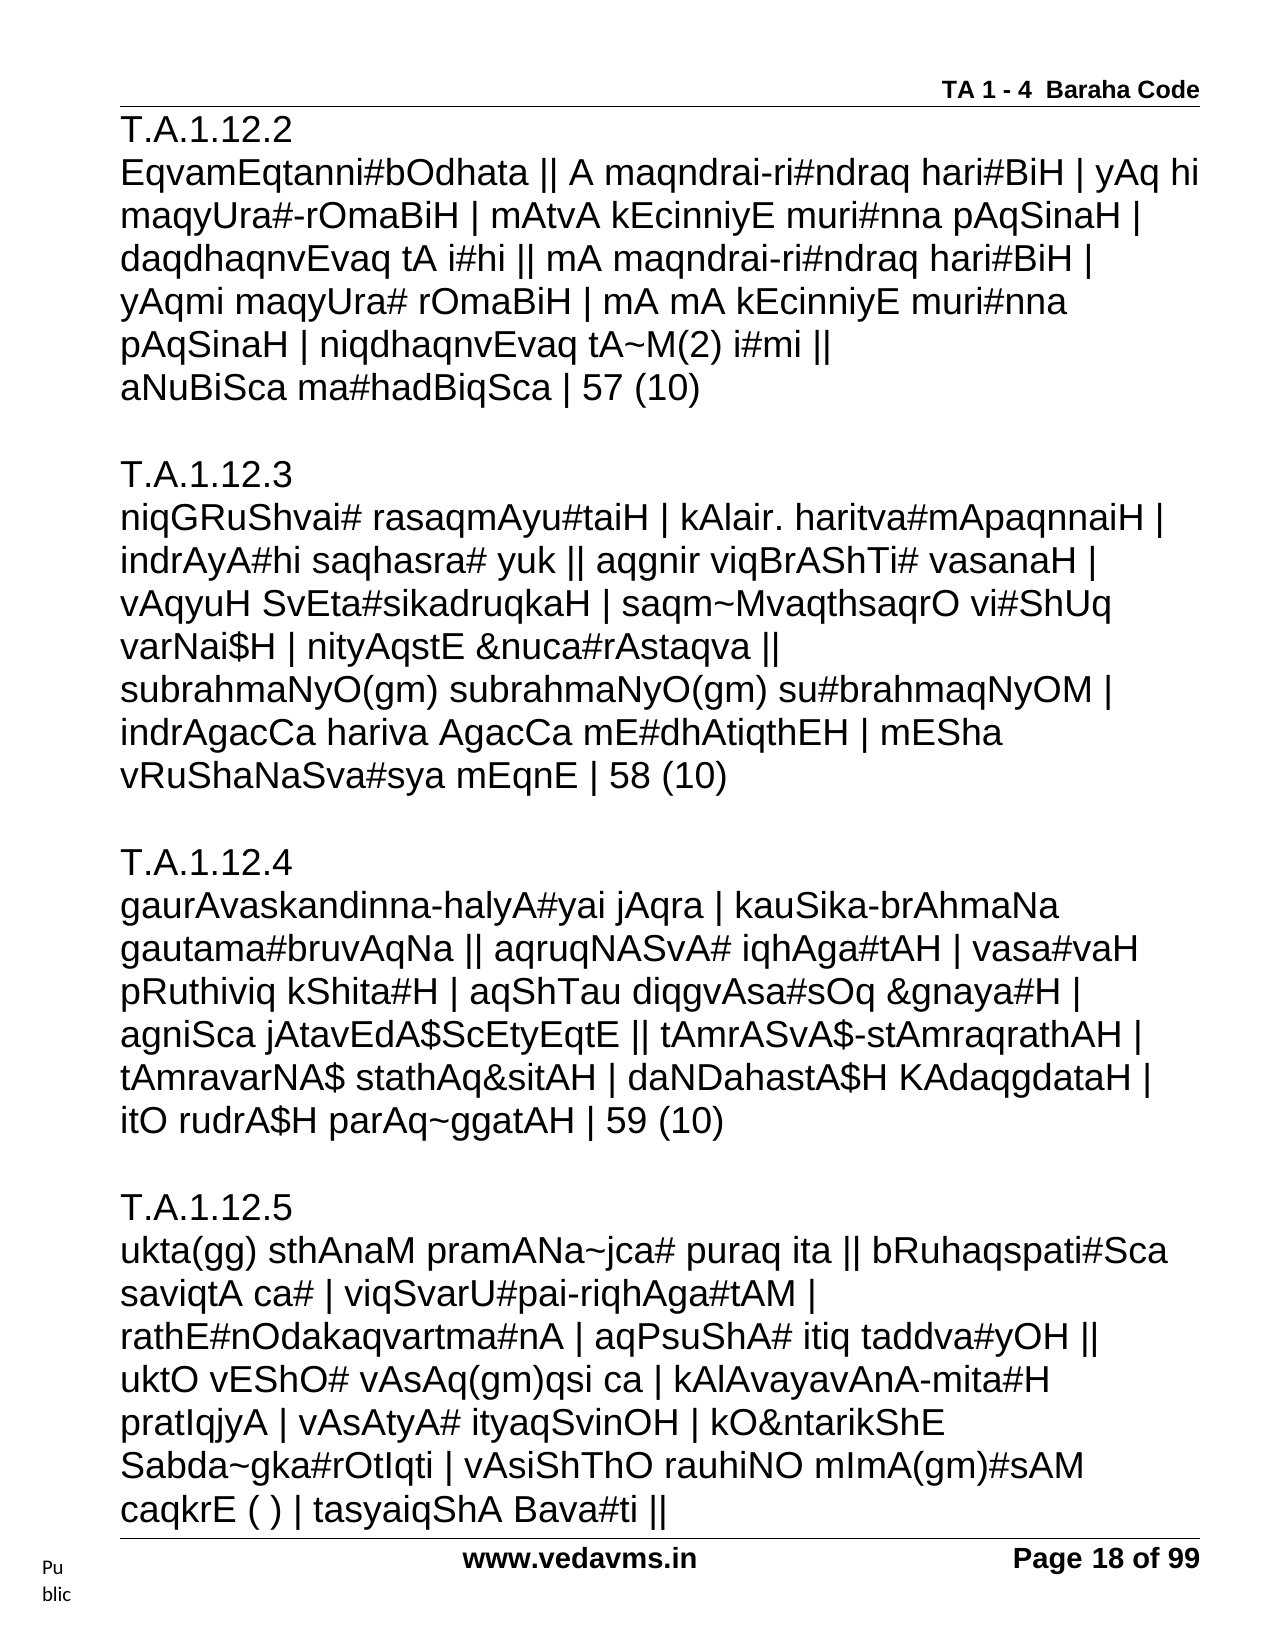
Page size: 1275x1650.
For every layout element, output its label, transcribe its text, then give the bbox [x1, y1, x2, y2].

text indrAgacCa hariva AgacCa mE#dhAtiqthEH | mESha vRuShaNaSva#sya mEqnE | 58 (10) [120, 711, 1200, 797]
text subrahmaNyO(gm) subrahmaNyO(gm) su#brahmaqNyOM | [120, 667, 1200, 711]
text T.A.1.12.2 [120, 107, 1200, 150]
text uktO vEShO# vAsAq(gm)qsi ca | kAlAvayavAnA-mita#H pratIqjyA | vAsAtyA# ityaqSvinOH | kO&ntarikShE Sabda~gka#rOtIqti | vAsiShThO rauhiNO mImA(gm)#sAM caqkrE ( ) | tasyaiqShA Bava#ti || [120, 1357, 1200, 1530]
text gaurAvaskandinna-halyA#yai jAqra | kauSika-brAhmaNa gautama#bruvAqNa || aqruqNASvA# iqhAga#tAH | vasa#vaH pRuthiviq kShita#H | aqShTau diqgvAsa#sOq &gnaya#H | agniSca jAtavEdA$ScEtyEqtE || tAmrASvA$-stAmraqrathAH | tAmravarNA$ stathAq&sitAH | daNDahastA$H KAdaqgdataH | itO rudrA$H parAq~ggatAH | 59 (10) [120, 883, 1200, 1142]
text niqGRuShvai# rasaqmAyu#taiH | kAlair. haritva#mApaqnnaiH | indrAyA#hi saqhasra# yuk || aqgnir viqBrAShTi# vasanaH | vAqyuH SvEta#sikadruqkaH | saqm~MvaqthsaqrO vi#ShUq varNai$H | nityAqstE &nuca#rAstaqva || [120, 495, 1200, 667]
text T.A.1.12.4 [120, 840, 1200, 883]
text EqvamEqtanni#bOdhata || A maqndrai-ri#ndraq hari#BiH | yAq hi maqyUra#-rOmaBiH | mAtvA kEcinniyE muri#nna pAqSinaH | daqdhaqnvEvaq tA i#hi || mA maqndrai-ri#ndraq hari#BiH | yAqmi maqyUra# rOmaBiH | mA mA kEcinniyE muri#nna pAqSinaH | niqdhaqnvEvaq tA~M(2) i#mi || [120, 150, 1200, 366]
text T.A.1.12.3 [120, 452, 1200, 495]
text ukta(gg) sthAnaM pramANa~jca# puraq ita || bRuhaqspati#Sca saviqtA ca# | viqSvarU#pai-riqhAga#tAM | rathE#nOdakaqvartma#nA | aqPsuShA# itiq taddva#yOH || [120, 1228, 1200, 1357]
text T.A.1.12.5 [120, 1185, 1200, 1228]
text aNuBiSca ma#hadBiqSca | 57 (10) [120, 366, 1200, 409]
